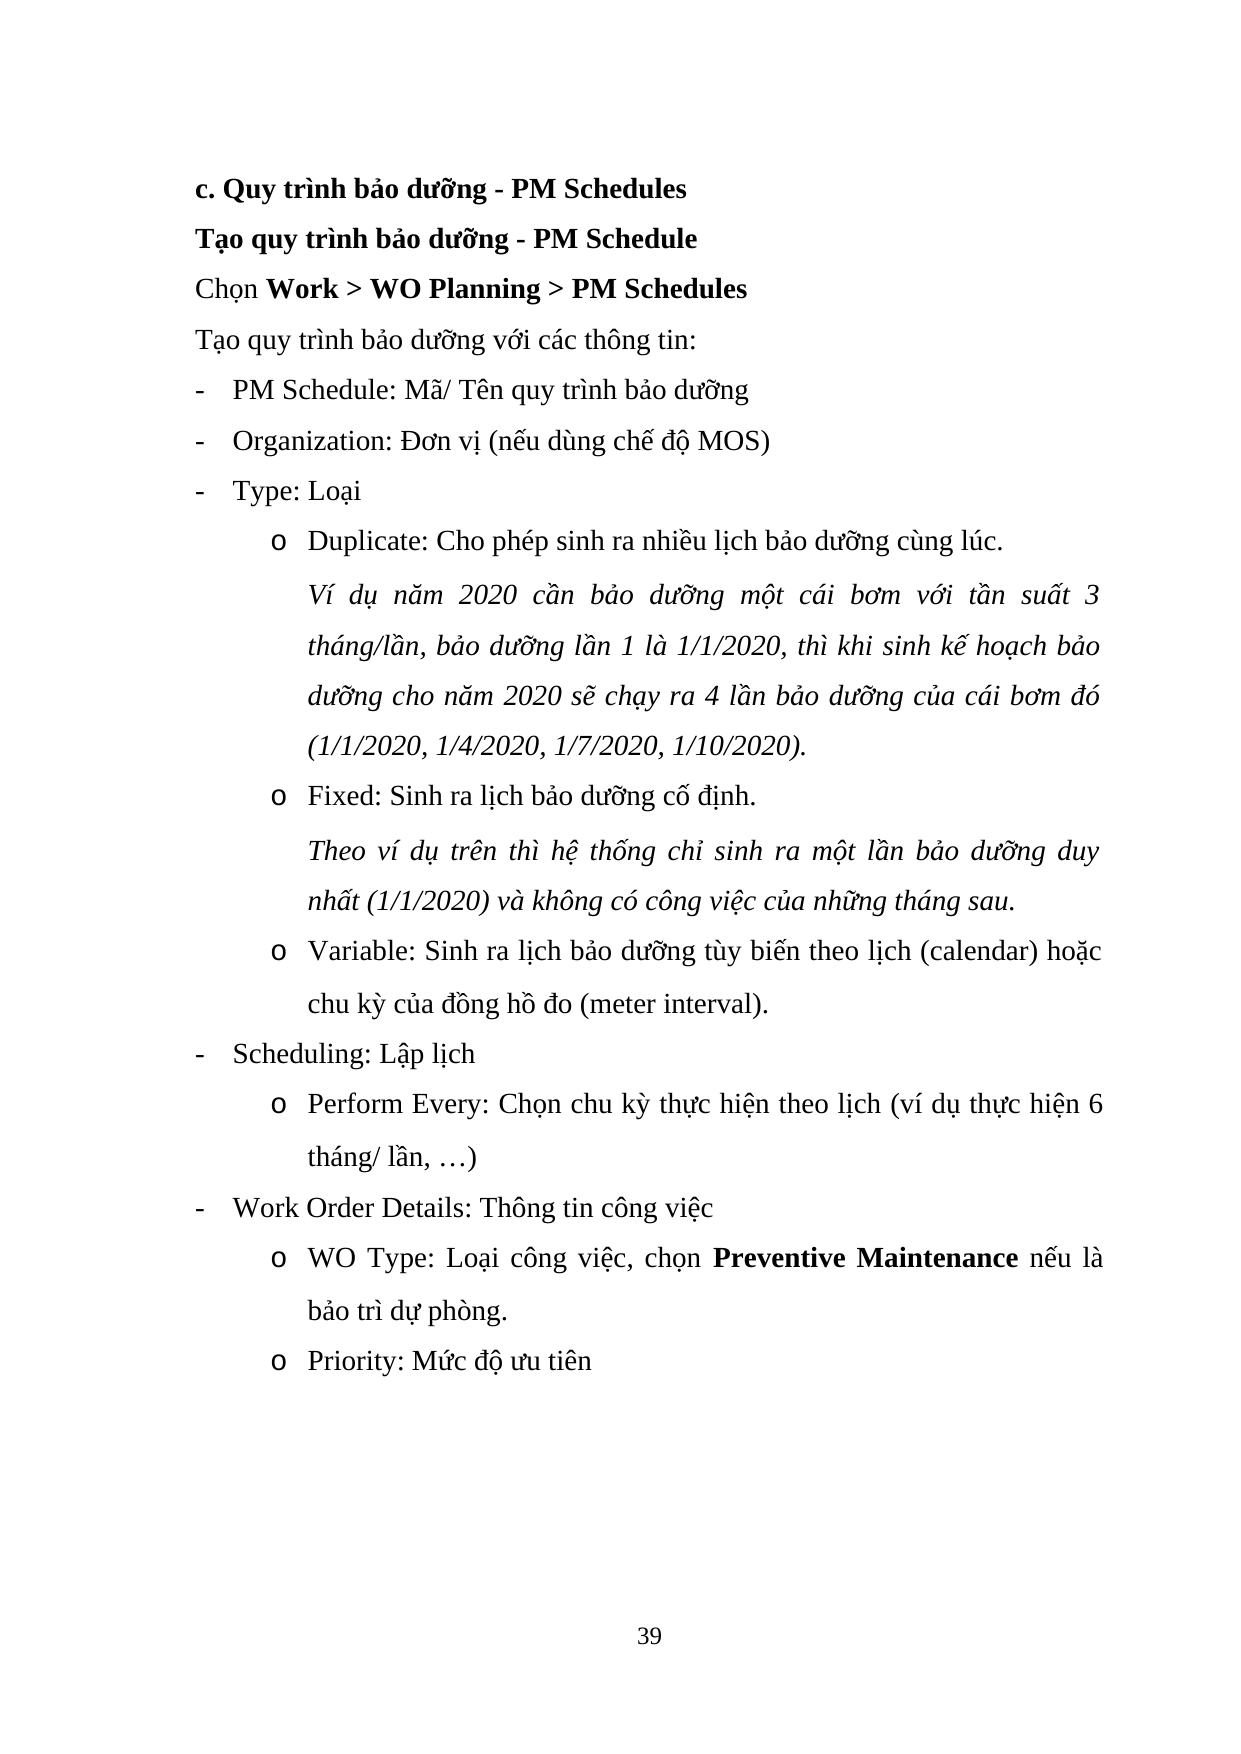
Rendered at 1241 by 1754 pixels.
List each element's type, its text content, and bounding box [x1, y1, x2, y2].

list Perform Every: Chọn chu kỳ thực hiện theo lịch (ví dụ thực hiện 6 tháng/ lần, …) [270, 1087, 1104, 1173]
list PM Schedule: Mã/ Tên quy trình bảo dưỡng [195, 372, 1104, 406]
list Scheduling: Lập lịch [195, 1036, 1104, 1070]
text Chọn Work > WO Planning > PM Schedules [195, 272, 1104, 305]
list Variable: Sinh ra lịch bảo dưỡng tùy biến theo lịch (calendar) hoặc chu kỳ của đồng hồ đo (meter interval). [270, 933, 1104, 1019]
list WO Type: Loại công việc, chọn Preventive Maintenance nếu là bảo trì dự phòng. [270, 1240, 1104, 1326]
list Work Order Details: Thông tin công việc [195, 1190, 1104, 1223]
list Theo ví dụ trên thì hệ thống chỉ sinh ra một lần bảo dưỡng duy nhất (1/1/2020) và không có công việc của những tháng sau. [307, 833, 1104, 916]
text Tạo quy trình bảo dưỡng - PM Schedule [195, 221, 1104, 255]
list Fixed: Sinh ra lịch bảo dưỡng cố định. [270, 778, 1104, 814]
text c. Quy trình bảo dưỡng - PM Schedules [195, 171, 1104, 204]
text Tạo quy trình bảo dưỡng với các thông tin: [195, 322, 1104, 356]
list Type: Loại [195, 473, 1104, 506]
list Ví dụ năm 2020 cần bảo dưỡng một cái bơm với tần suất 3 tháng/lần, bảo dưỡng lần 1 là 1/1/2020, thì khi sinh kế hoạch bảo dưỡng cho năm 2020 sẽ chạy ra 4 lần bảo dưỡng của cái bơm đó (1/1/2020, 1/4/2020, 1/7/2020, 1/10/2020). [307, 577, 1104, 762]
list Duplicate: Cho phép sinh ra nhiều lịch bảo dưỡng cùng lúc. [270, 523, 1104, 559]
list Organization: Đơn vị (nếu dùng chế độ MOS) [195, 423, 1104, 456]
list Priority: Mức độ ưu tiên [270, 1343, 1104, 1379]
